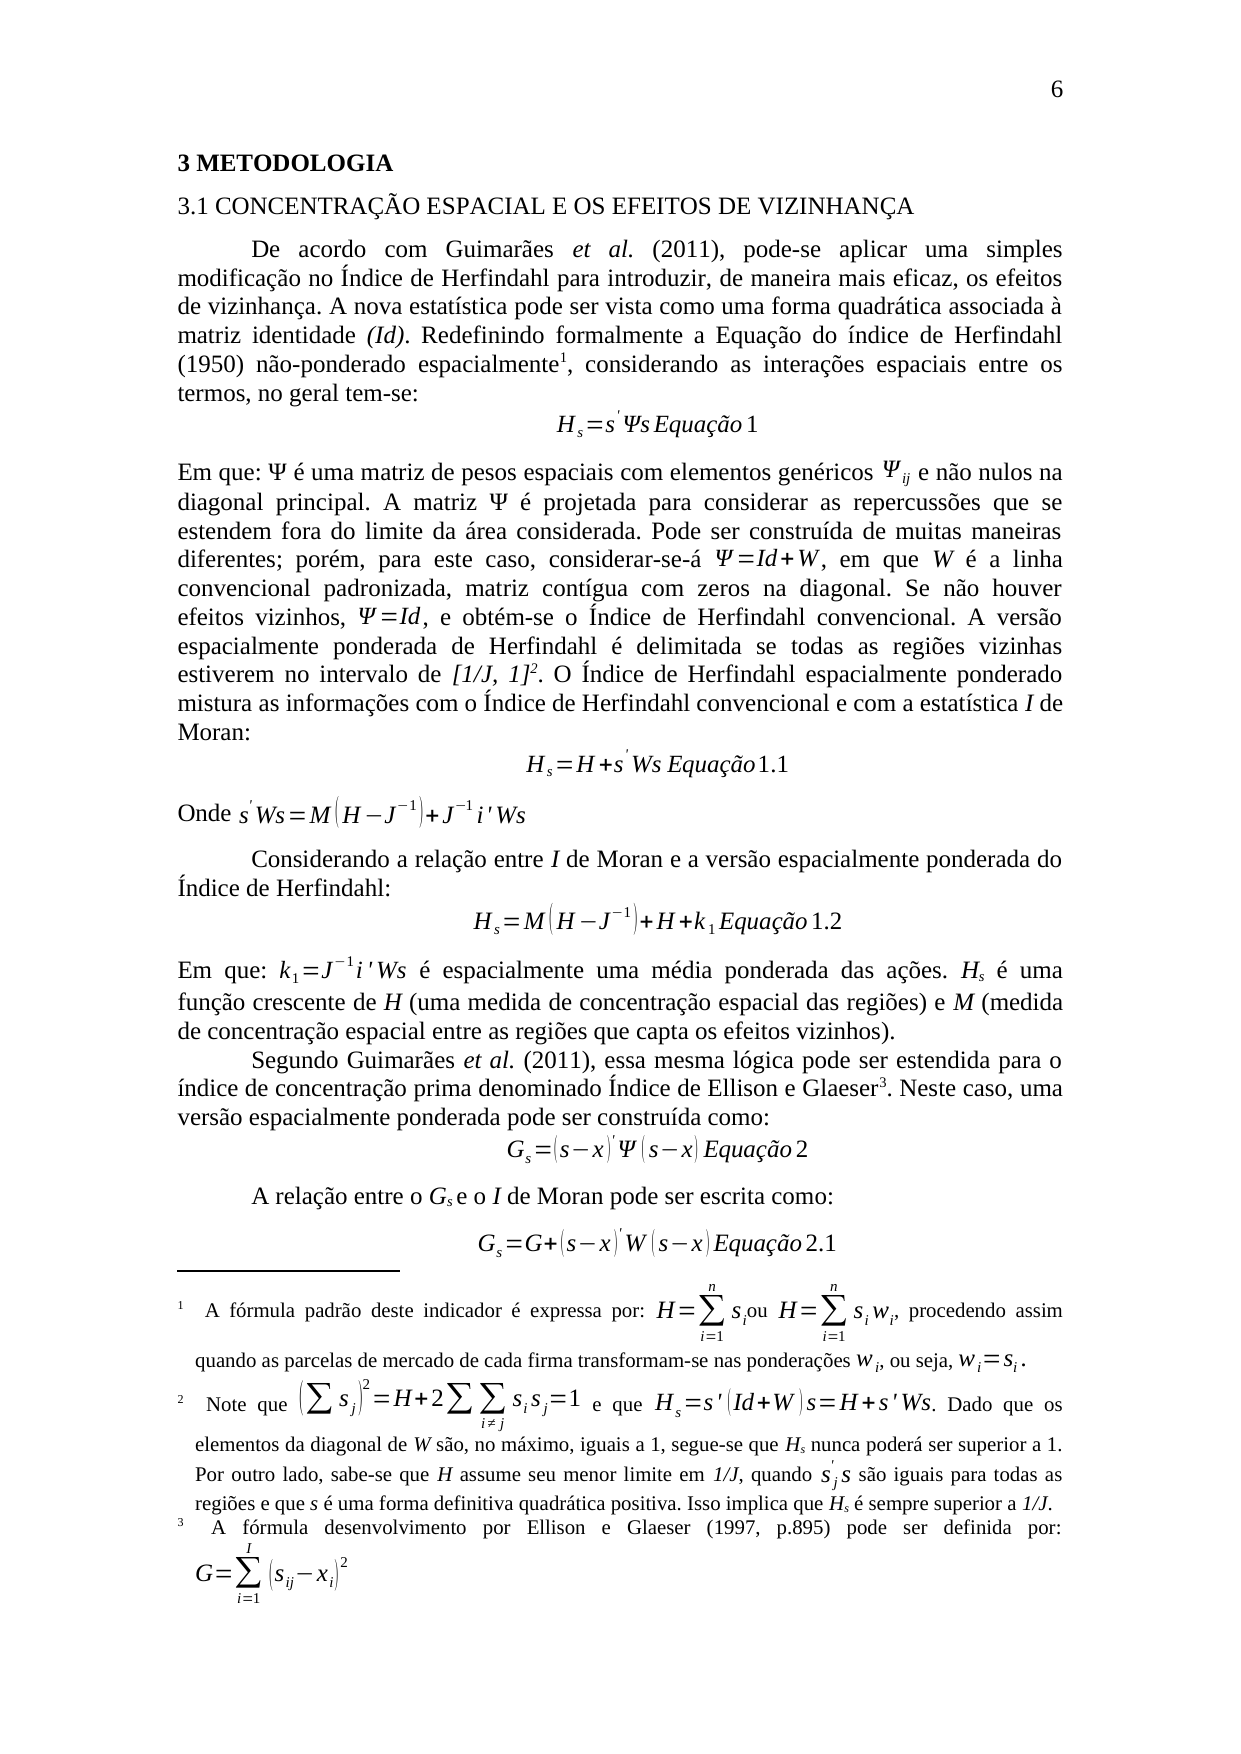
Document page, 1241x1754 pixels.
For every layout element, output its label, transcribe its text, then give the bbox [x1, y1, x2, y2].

text Em que: é espacialmente uma média ponderada das ações. Hs é uma função crescente de H (uma medida de concentração espacial das regiões) e M (medida de concentração espacial entre as regiões que capta os efeitos vizinhos). [177, 952, 1063, 1045]
text A relação entre o Gs e o I de Moran pode ser escrita como: [177, 1181, 1063, 1210]
text De acordo com Guimarães et al. (2011), pode-se aplicar uma simples modificação no Índice de Herfindahl para introduzir, de maneira mais eficaz, os efeitos de vizinhança. A nova estatística pode ser vista como uma forma quadrática associada à matriz identidade (Id). Redefinindo formalmente a Equação do índice de Herfindahl (1950) não-ponderado espacialmente, considerando as interações espaciais entre os termos, no geral tem-se: [177, 234, 1063, 406]
text Segundo Guimarães et al. (2011), essa mesma lógica pode ser estendida para o índice de concentração prima denominado Índice de Ellison e Glaeser. Neste caso, uma versão espacialmente ponderada pode ser construída como: [177, 1045, 1063, 1131]
text Em que: Ψ é uma matriz de pesos espaciais com elementos genéricos e não nulos na diagonal principal. A matriz Ψ é projetada para considerar as repercussões que se estendem fora do limite da área considerada. Pode ser construída de muitas maneiras diferentes; porém, para este caso, considerar-se-á , em que W é a linha convencional padronizada, matriz contígua com zeros na diagonal. Se não houver efeitos vizinhos, , e obtém-se o Índice de Herfindahl convencional. A versão espacialmente ponderada de Herfindahl é delimitada se todas as regiões vizinhas estiverem no intervalo de [1/J, 1]. O Índice de Herfindahl espacialmente ponderado mistura as informações com o Índice de Herfindahl convencional e com a estatística I de Moran: [177, 456, 1063, 746]
text Onde [177, 795, 1063, 829]
text Considerando a relação entre I de Moran e a versão espacialmente ponderada do Índice de Herfindahl: [177, 844, 1063, 901]
text 3 METODOLOGIA [177, 148, 1063, 176]
text 3.1 CONCENTRAÇÃO ESPACIAL E OS EFEITOS DE VIZINHANÇA [177, 191, 1063, 219]
